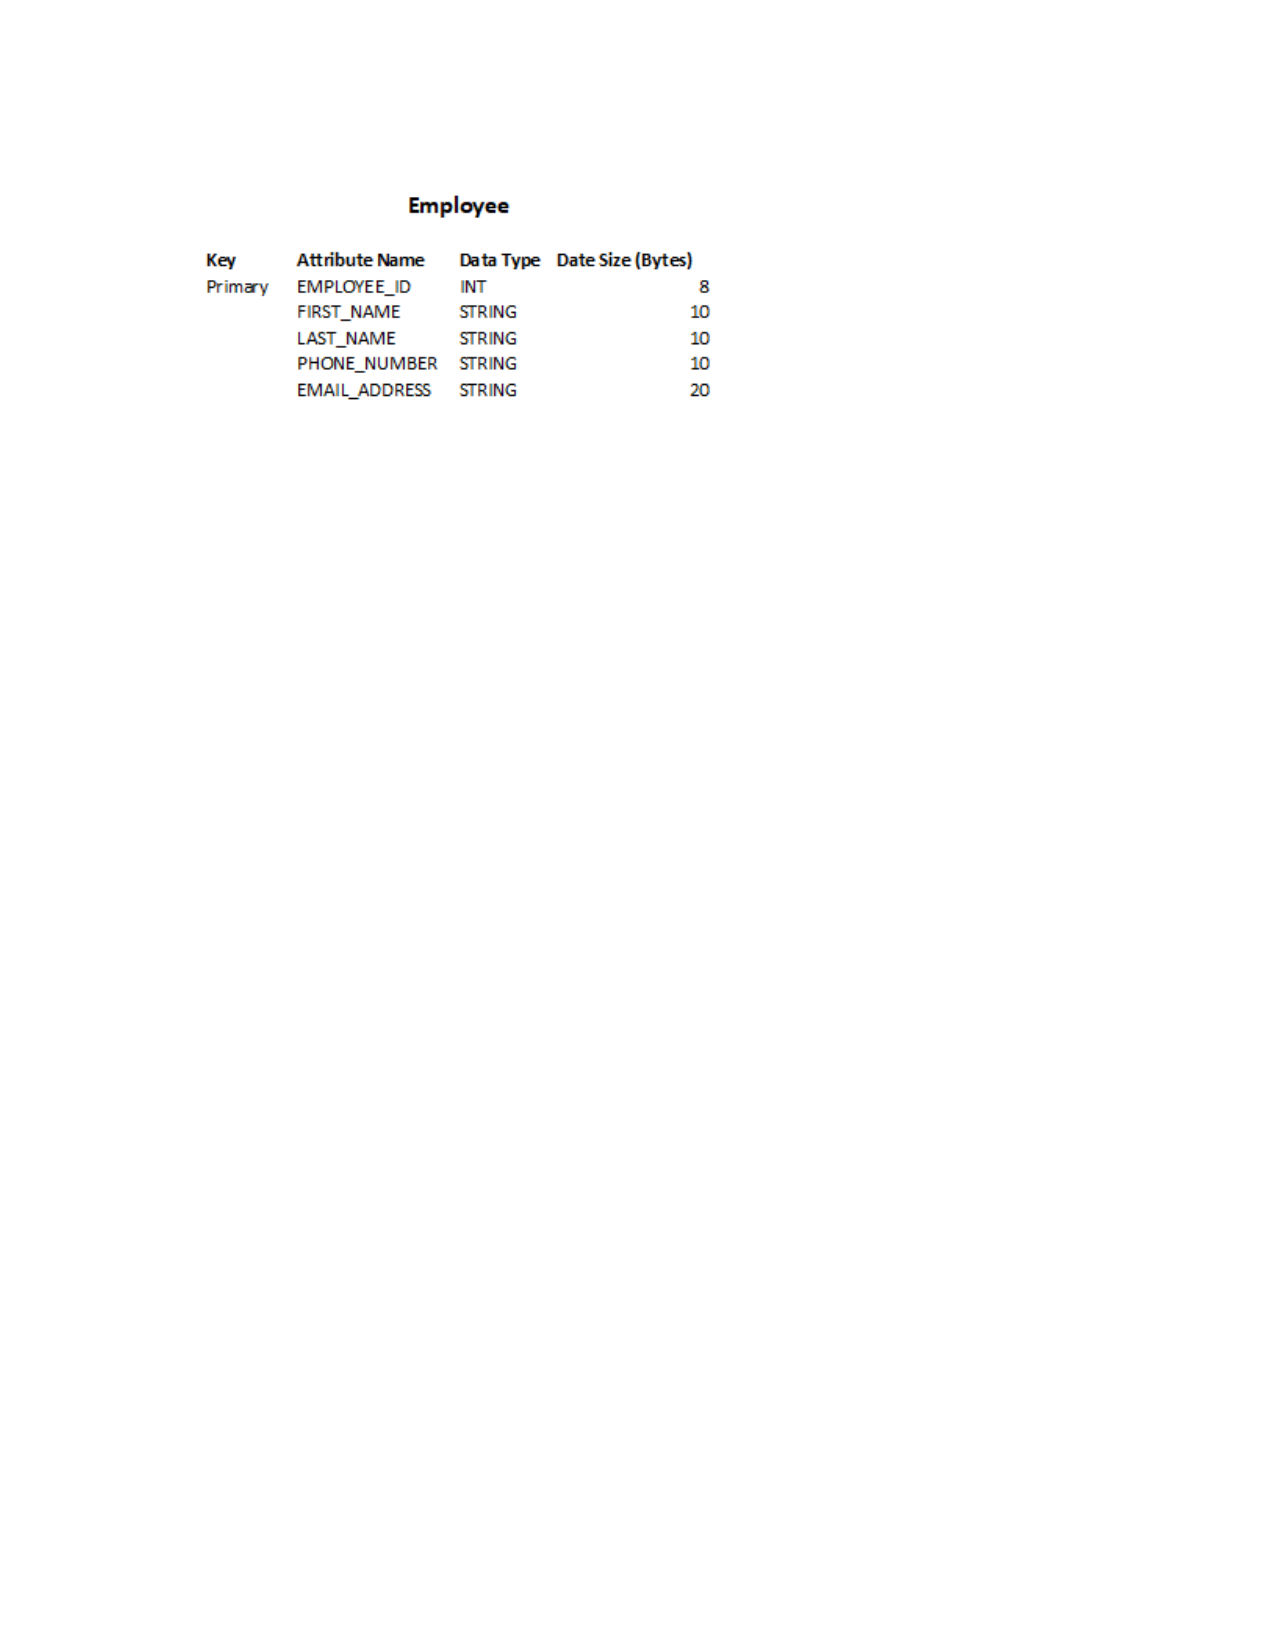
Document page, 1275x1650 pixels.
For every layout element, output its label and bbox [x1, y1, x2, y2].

picture [150, 150, 804, 954]
